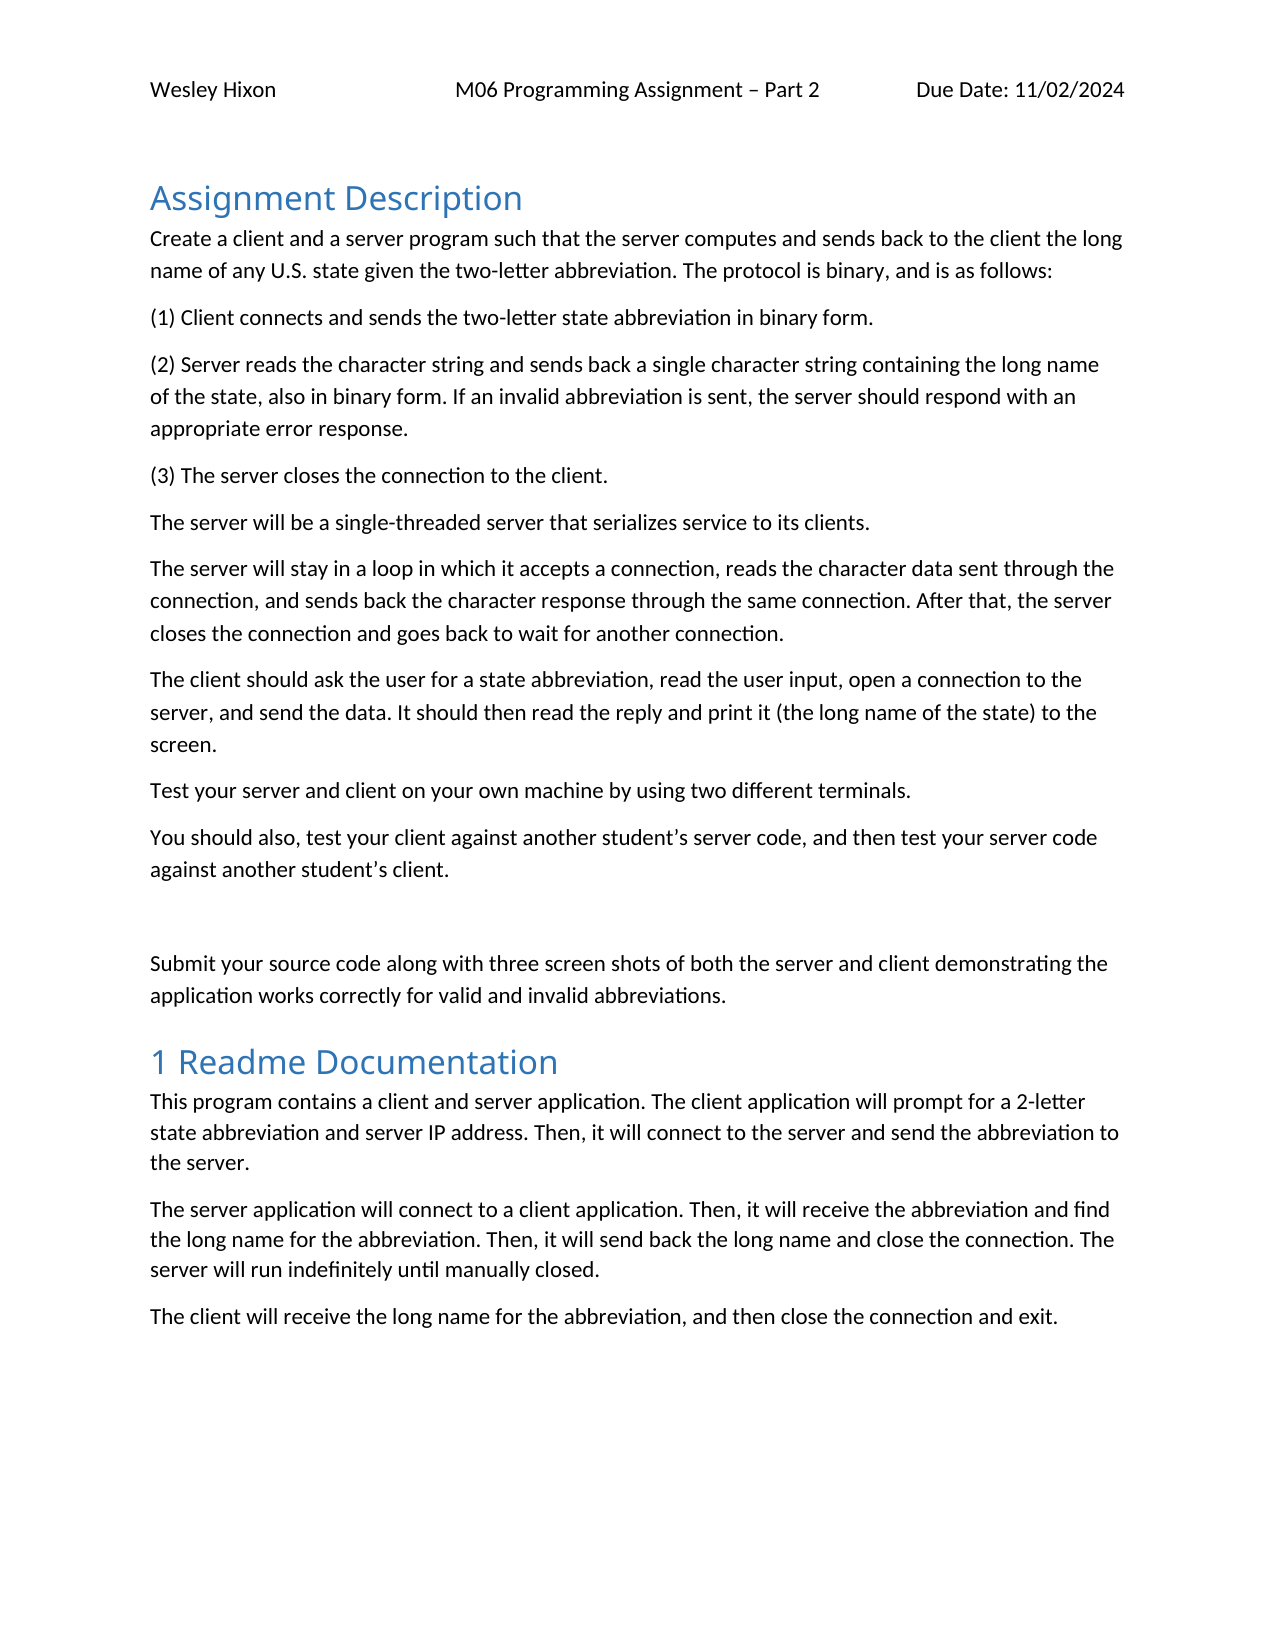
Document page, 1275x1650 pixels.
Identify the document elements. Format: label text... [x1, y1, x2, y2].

text The server application will connect to a client application. Then, it will receive the abbreviation and find the long name for the abbreviation. Then, it will send back the long name and close the connection. The server will run indefinitely until manually closed. [150, 1195, 1125, 1283]
text The client should ask the user for a state abbreviation, read the user input, open a connection to the server, and send the data. It should then read the reply and print it (the long name of the state) to the screen. [150, 666, 1125, 758]
text Submit your source code along with three screen shots of both the server and client demonstrating the application works correctly for valid and invalid abbreviations. [150, 949, 1125, 1009]
subtitle 1 Readme Documentation [150, 1038, 1125, 1084]
text Create a client and a server program such that the server computes and sends back to the client the long name of any U.S. state given the two-letter abbreviation. The protocol is binary, and is as follows: [150, 224, 1125, 284]
text (2) Server reads the character string and sends back a single character string containing the long name of the state, also in binary form. If an invalid abbreviation is sent, the server should respond with an appropriate error response. [150, 350, 1125, 442]
text (3) The server closes the connection to the client. [150, 461, 1125, 489]
text You should also, test your client against another student’s server code, and then test your server code against another student’s client. [150, 823, 1125, 884]
text Test your server and client on your own machine by using two different terminals. [150, 777, 1125, 805]
text The client will receive the long name for the abbreviation, and then close the connection and exit. [150, 1302, 1125, 1330]
text The server will stay in a loop in which it accepts a connection, reads the character data sent through the connection, and sends back the character response through the same connection. After that, the server closes the connection and goes back to wait for another connection. [150, 554, 1125, 647]
text (1) Client connects and sends the two-letter state abbreviation in binary form. [150, 303, 1125, 331]
subtitle Assignment Description [150, 175, 1125, 220]
text This program contains a client and server application. The client application will prompt for a 2-letter state abbreviation and server IP address. Then, it will connect to the server and send the abbreviation to the server. [150, 1087, 1125, 1176]
text The server will be a single-threaded server that serializes service to its clients. [150, 508, 1125, 536]
